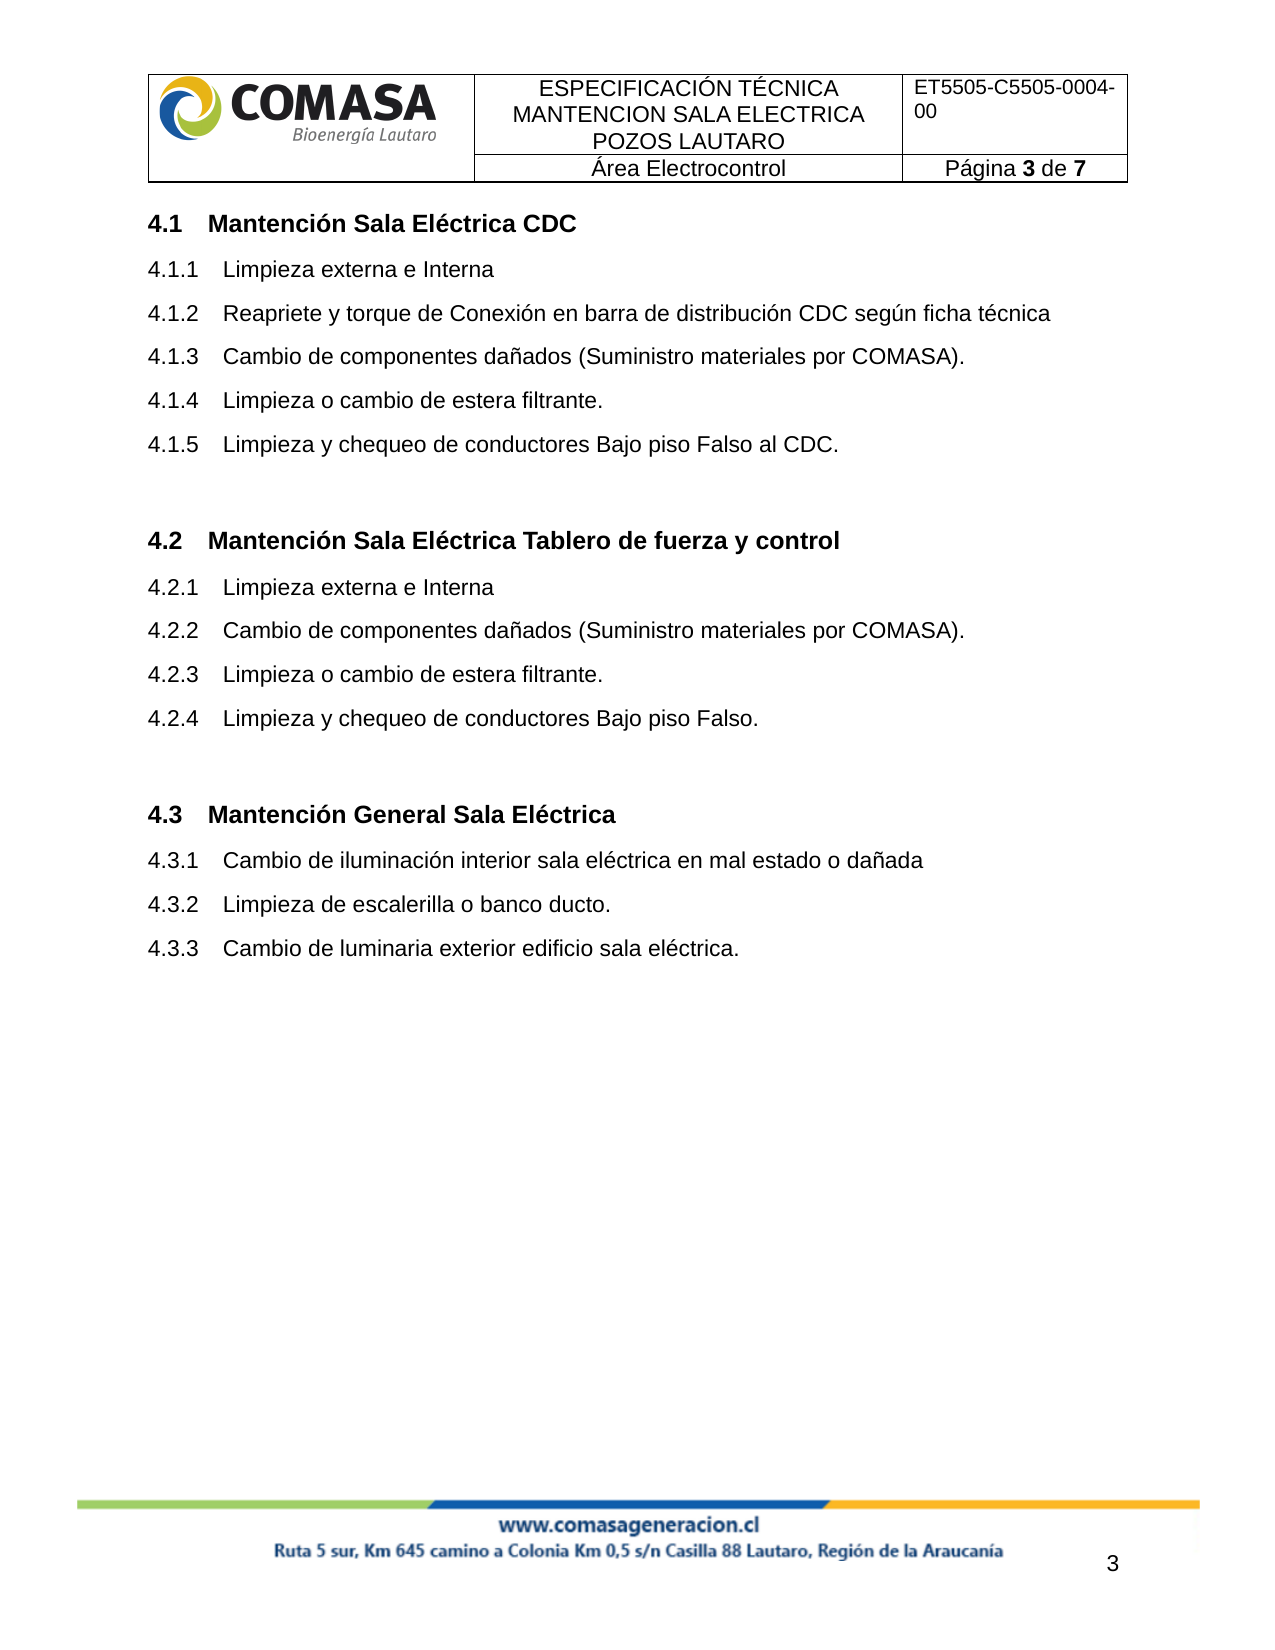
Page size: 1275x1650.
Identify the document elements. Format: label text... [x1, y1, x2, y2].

picture [159, 75, 436, 144]
subtitle Cambio de componentes dañados (Suministro materiales por COMASA). [148, 617, 1127, 643]
subtitle Limpieza de escalerilla o banco ducto. [148, 891, 1127, 917]
subtitle Cambio de iluminación interior sala eléctrica en mal estado o dañada [148, 847, 1127, 874]
subtitle Limpieza externa e Interna [148, 256, 1127, 282]
subtitle Mantención Sala Eléctrica CDC [148, 209, 1127, 237]
subtitle Mantención General Sala Eléctrica [148, 800, 1127, 829]
picture [75, 1497, 1200, 1561]
subtitle Reapriete y torque de Conexión en barra de distribución CDC según ficha técnica [148, 300, 1127, 326]
subtitle Mantención Sala Eléctrica Tablero de fuerza y control [148, 526, 1127, 555]
subtitle Cambio de componentes dañados (Suministro materiales por COMASA). [148, 343, 1127, 370]
subtitle Limpieza o cambio de estera filtrante. [148, 387, 1127, 413]
subtitle Limpieza y chequeo de conductores Bajo piso Falso. [148, 704, 1127, 731]
subtitle Limpieza o cambio de estera filtrante. [148, 661, 1127, 687]
subtitle Limpieza externa e Interna [148, 573, 1127, 600]
subtitle Cambio de luminaria exterior edificio sala eléctrica. [148, 935, 1127, 961]
subtitle Limpieza y chequeo de conductores Bajo piso Falso al CDC. [148, 431, 1127, 457]
